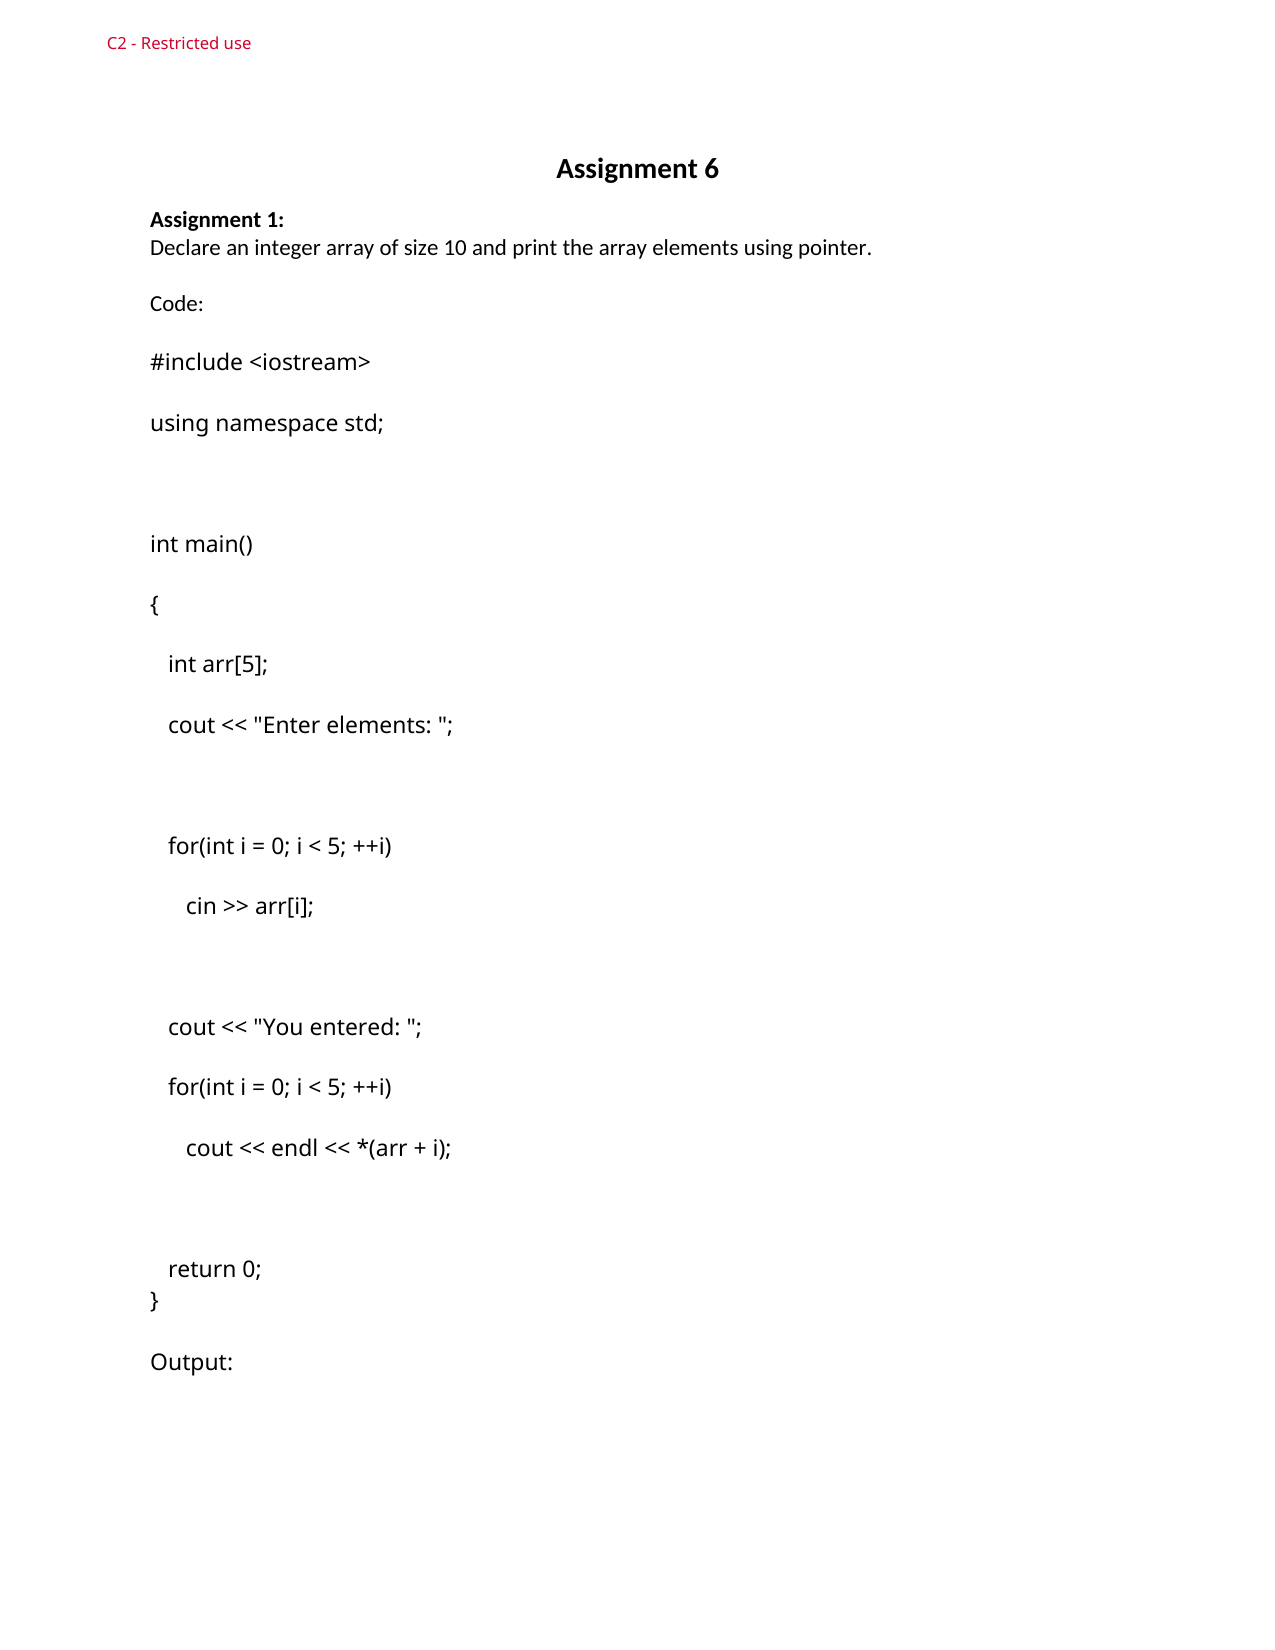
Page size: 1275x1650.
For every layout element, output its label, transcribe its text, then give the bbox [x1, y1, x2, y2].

text for(int i = 0; i < 5; ++i) [150, 830, 1125, 861]
text Declare an integer array of size 10 and print the array elements using pointer. [150, 233, 1125, 261]
text return 0; [150, 1253, 1125, 1284]
text Assignment 1: [150, 205, 1125, 233]
text cout << "Enter elements: "; [150, 709, 1125, 740]
text Assignment 6 [150, 150, 1125, 186]
text } [150, 1284, 1125, 1315]
text cin >> arr[i]; [150, 890, 1125, 921]
text for(int i = 0; i < 5; ++i) [150, 1071, 1125, 1103]
text int main() [150, 528, 1125, 559]
text using namespace std; [150, 407, 1125, 438]
text #include <iostream> [150, 346, 1125, 378]
text Output: [150, 1346, 1125, 1378]
text { [150, 588, 1125, 619]
text Code: [150, 289, 1125, 317]
text cout << "You entered: "; [150, 1011, 1125, 1042]
text cout << endl << *(arr + i); [150, 1132, 1125, 1163]
text int arr[5]; [150, 648, 1125, 680]
